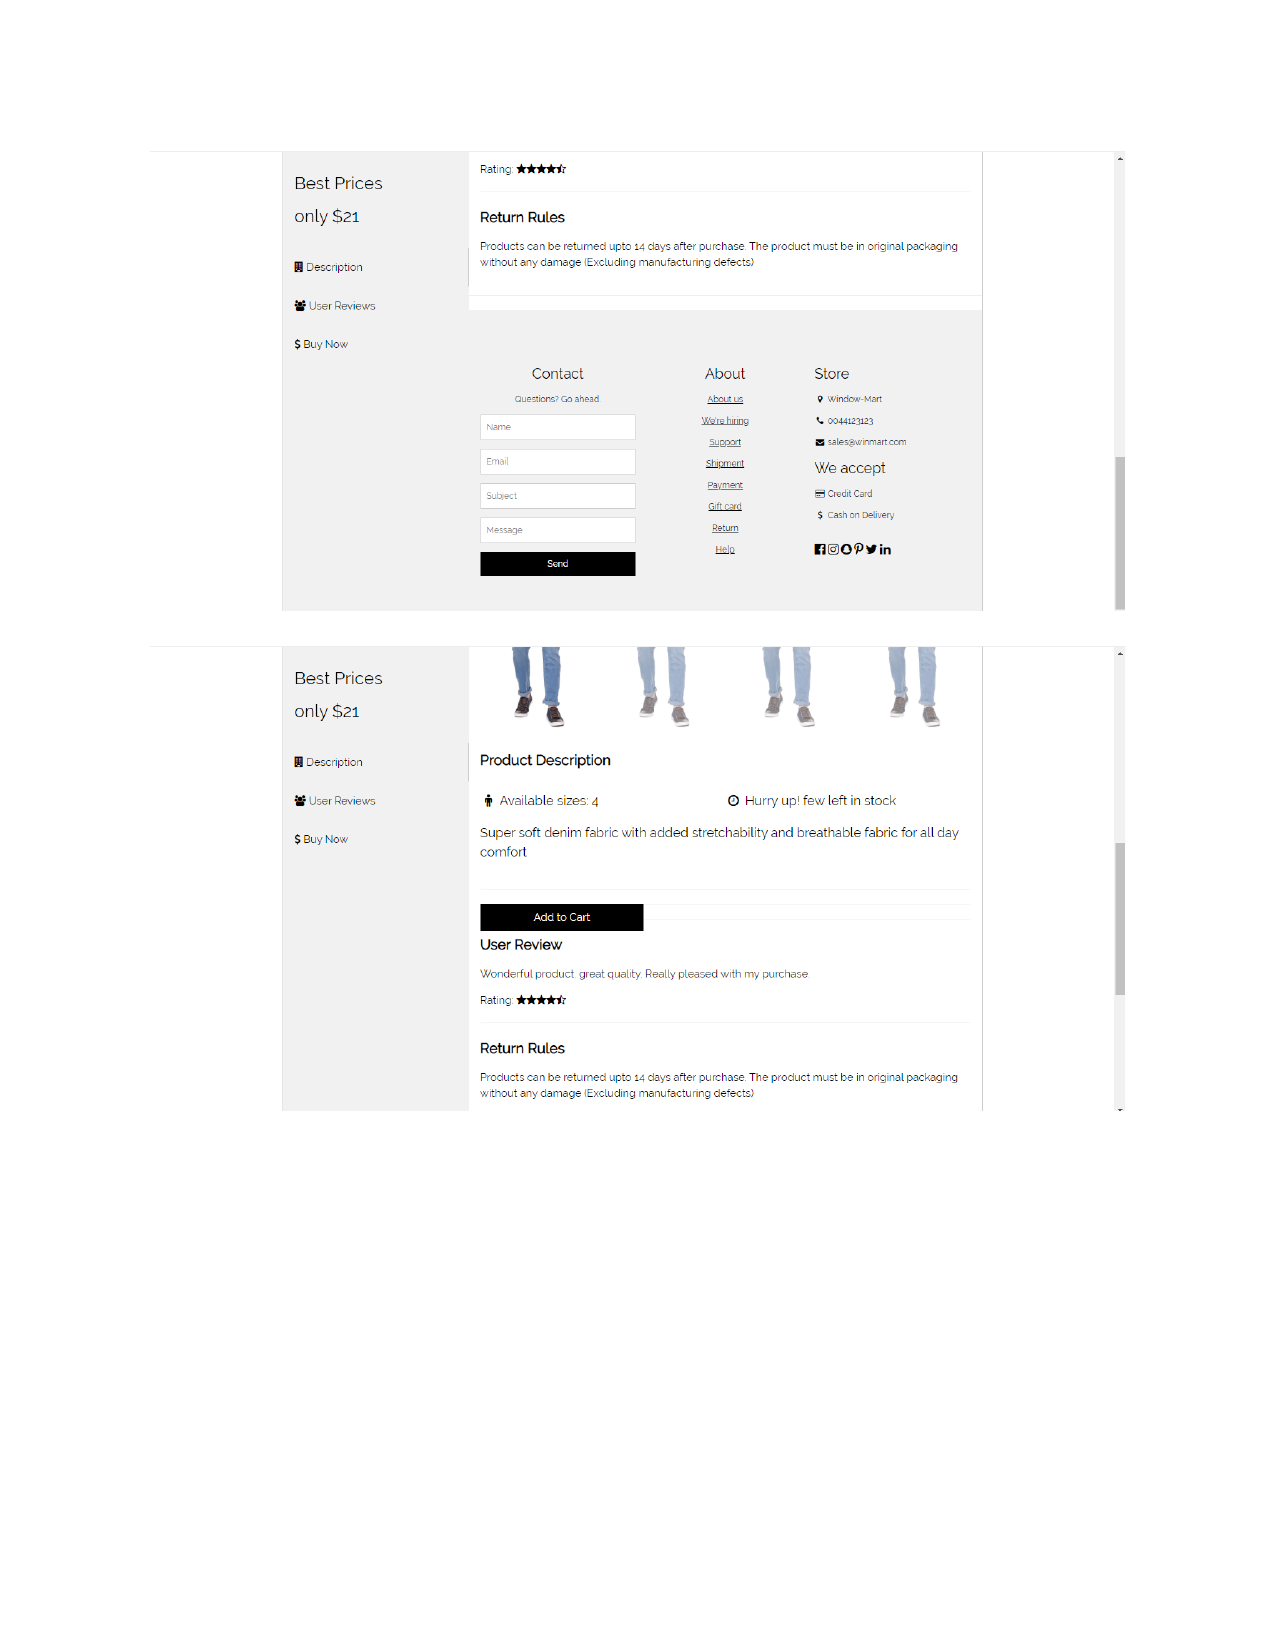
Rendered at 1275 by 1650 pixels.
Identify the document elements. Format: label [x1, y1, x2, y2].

picture [150, 646, 1125, 1111]
picture [150, 150, 1125, 611]
